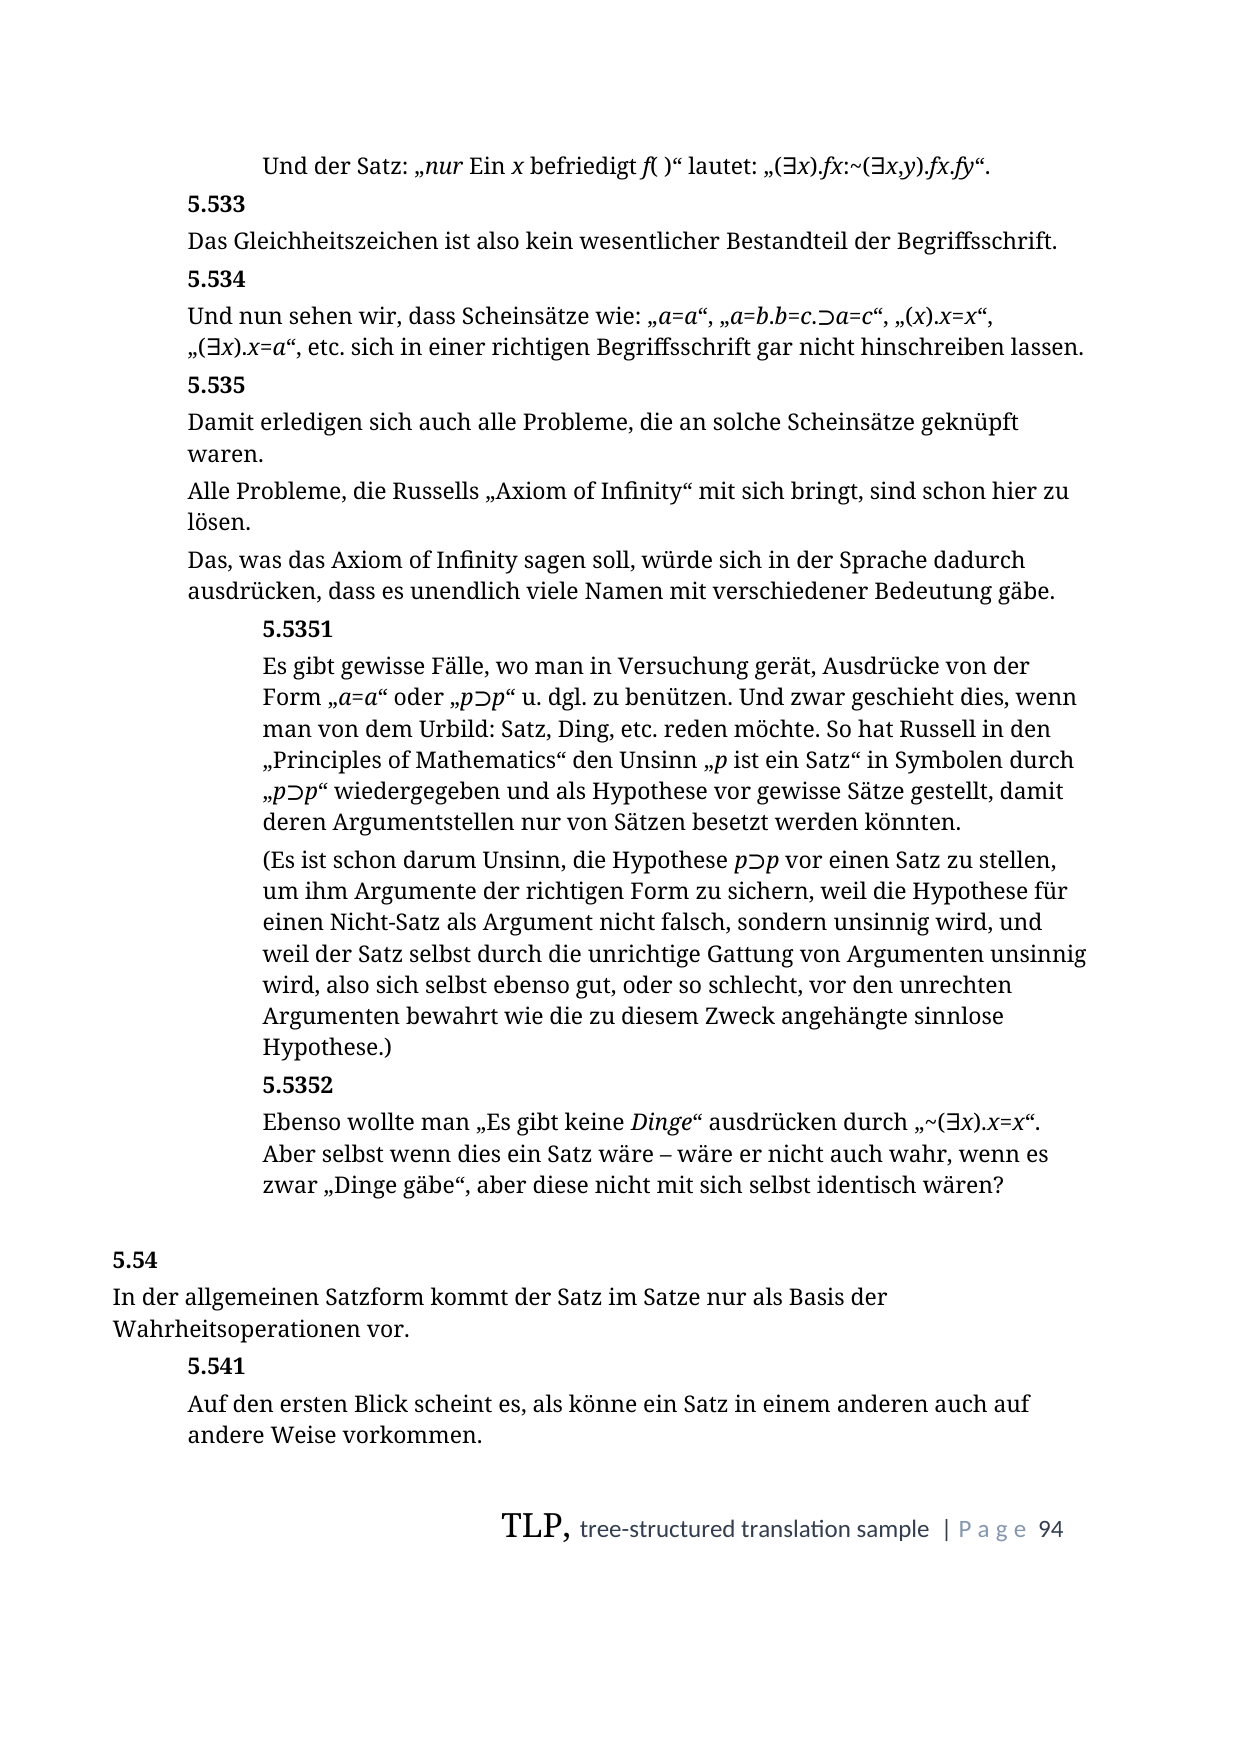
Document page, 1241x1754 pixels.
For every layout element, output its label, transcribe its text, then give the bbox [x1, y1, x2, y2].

text In der allgemeinen Satzform kommt der Satz im Satze nur als Basis der Wahrheitsoperationen vor. [112, 1281, 1090, 1344]
text Das, was das Axiom of Infinity sagen soll, würde sich in der Sprache dadurch ausdrücken, dass es unendlich viele Namen mit verschiedener Bedeutung gäbe. [187, 544, 1090, 606]
text Das Gleichheitszeichen ist also kein wesentlicher Bestandteil der Begriffsschrift. [187, 225, 1090, 256]
text 5.533 [187, 187, 1090, 219]
text Damit erledigen sich auch alle Probleme, die an solche Scheinsätze geknüpft waren. [187, 406, 1090, 469]
text Und nun sehen wir, dass Scheinsätze wie: „a=a“, „a=b.b=c.⊃a=c“, „(x).x=x“, „(∃x).x=a“, etc. sich in einer richtigen Begriffsschrift gar nicht hinschreiben lassen. [187, 300, 1090, 362]
text Ebenso wollte man „Es gibt keine Dinge“ ausdrücken durch „~(∃x).x=x“. Aber selbst wenn dies ein Satz wäre – wäre er nicht auch wahr, wenn es zwar „Dinge gäbe“, aber diese nicht mit sich selbst identisch wären? [262, 1106, 1090, 1200]
text 5.54 [112, 1244, 1090, 1275]
text Auf den ersten Blick scheint es, als könne ein Satz in einem anderen auch auf andere Weise vorkommen. [187, 1387, 1090, 1450]
text (Es ist schon darum Unsinn, die Hypothese p⊃p vor einen Satz zu stellen, um ihm Argumente der richtigen Form zu sichern, weil die Hypothese für einen Nicht-Satz als Argument nicht falsch, sondern unsinnig wird, und weil der Satz selbst durch die unrichtige Gattung von Argumenten unsinnig wird, also sich selbst ebenso gut, oder so schlecht, vor den unrechten Argumenten bewahrt wie die zu diesem Zweck angehängte sinnlose Hypothese.) [262, 844, 1090, 1062]
text 5.5351 [262, 612, 1090, 644]
text 5.541 [187, 1350, 1090, 1381]
text Alle Probleme, die Russells „Axiom of Infinity“ mit sich bringt, sind schon hier zu lösen. [187, 475, 1090, 537]
text Es gibt gewisse Fälle, wo man in Versuchung gerät, Ausdrücke von der Form „a=a“ oder „p⊃p“ u. dgl. zu benützen. Und zwar geschieht dies, wenn man von dem Urbild: Satz, Ding, etc. reden möchte. So hat Russell in den „Principles of Mathematics“ den Unsinn „p ist ein Satz“ in Symbolen durch „p⊃p“ wiedergegeben und als Hypothese vor gewisse Sätze gestellt, damit deren Argumentstellen nur von Sätzen besetzt werden könnten. [262, 650, 1090, 837]
text 5.534 [187, 262, 1090, 294]
text 5.535 [187, 369, 1090, 400]
text 5.5352 [262, 1069, 1090, 1100]
text Und der Satz: „nur Ein x befriedigt f( )“ lautet: „(∃x).fx:~(∃x,y).fx.fy“. [262, 150, 1090, 181]
